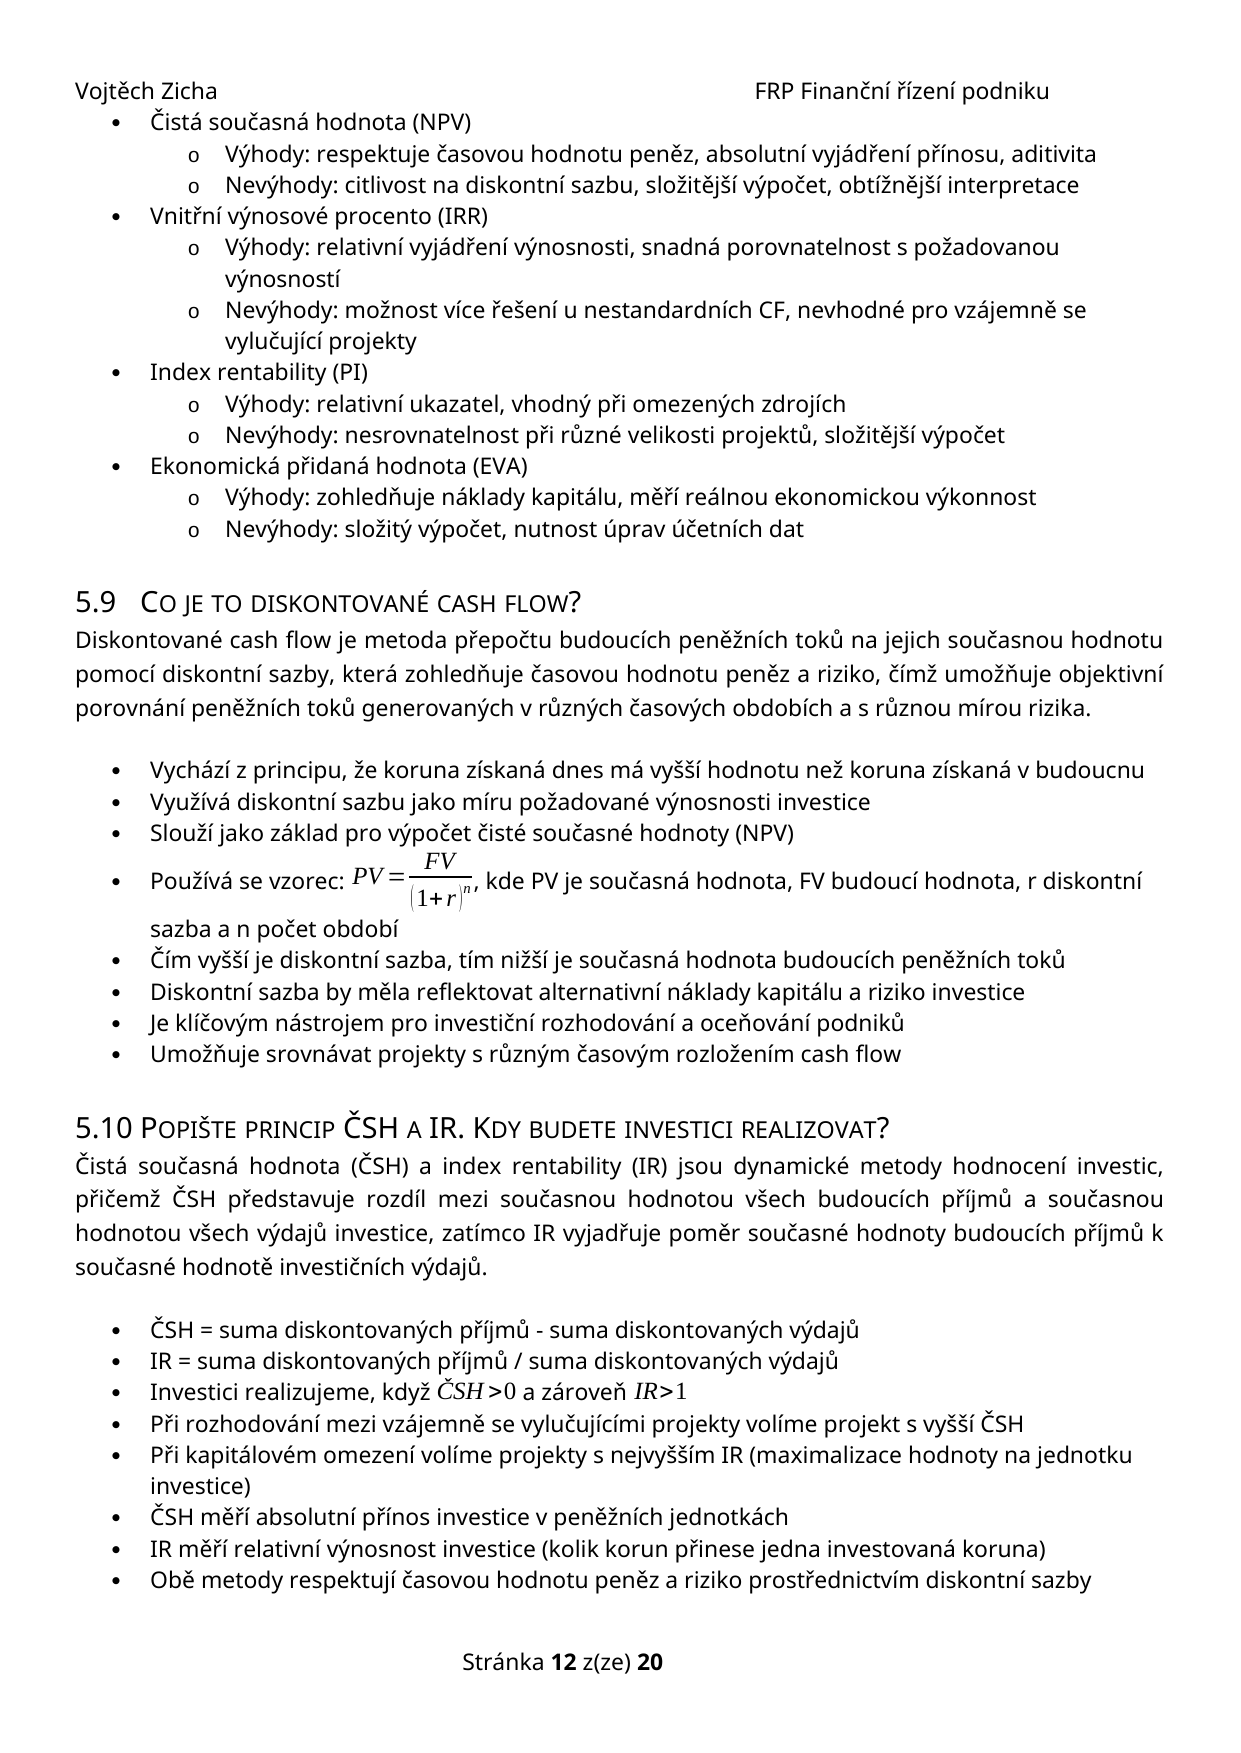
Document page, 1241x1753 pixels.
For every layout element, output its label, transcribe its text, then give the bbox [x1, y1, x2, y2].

list IR měří relativní výnosnost investice (kolik korun přinese jedna investovaná koruna) [112, 1533, 1165, 1564]
list Nevýhody: složitý výpočet, nutnost úprav účetních dat [187, 512, 1165, 544]
list IR = suma diskontovaných příjmů / suma diskontovaných výdajů [112, 1345, 1165, 1376]
list Výhody: respektuje časovou hodnotu peněz, absolutní vyjádření přínosu, aditivita [187, 137, 1165, 169]
list Nevýhody: možnost více řešení u nestandardních CF, nevhodné pro vzájemně se vylučující projekty [187, 294, 1165, 356]
list ČSH měří absolutní přínos investice v peněžních jednotkách [112, 1501, 1165, 1533]
list Čím vyšší je diskontní sazba, tím nižší je současná hodnota budoucích peněžních toků [112, 944, 1165, 976]
list Výhody: zohledňuje náklady kapitálu, měří reálnou ekonomickou výkonnost [187, 481, 1165, 512]
list Slouží jako základ pro výpočet čisté současné hodnoty (NPV) [112, 817, 1165, 848]
list Využívá diskontní sazbu jako míru požadované výnosnosti investice [112, 786, 1165, 817]
list Diskontní sazba by měla reflektovat alternativní náklady kapitálu a riziko investice [112, 976, 1165, 1007]
list Výhody: relativní vyjádření výnosnosti, snadná porovnatelnost s požadovanou výnosností [187, 231, 1165, 294]
list Je klíčovým nástrojem pro investiční rozhodování a oceňování podniků [112, 1007, 1165, 1038]
list Vnitřní výnosové procento (IRR) [112, 200, 1165, 231]
subtitle Popište princip ČSH a IR. Kdy budete investici realizovat? [75, 1107, 1165, 1147]
list Používá se vzorec: , kde PV je současná hodnota, FV budoucí hodnota, r diskontní sazba a n počet období [112, 848, 1165, 944]
list Ekonomická přidaná hodnota (EVA) [112, 450, 1165, 481]
list Při kapitálovém omezení volíme projekty s nejvyšším IR (maximalizace hodnoty na jednotku investice) [112, 1439, 1165, 1501]
subtitle Co je to diskontované cash flow? [75, 581, 1165, 621]
list Umožňuje srovnávat projekty s různým časovým rozložením cash flow [112, 1038, 1165, 1069]
list Index rentability (PI) [112, 356, 1165, 387]
list Při rozhodování mezi vzájemně se vylučujícími projekty volíme projekt s vyšší ČSH [112, 1408, 1165, 1439]
list Nevýhody: citlivost na diskontní sazbu, složitější výpočet, obtížnější interpretace [187, 169, 1165, 200]
list ČSH = suma diskontovaných příjmů - suma diskontovaných výdajů [112, 1314, 1165, 1345]
list Vychází z principu, že koruna získaná dnes má vyšší hodnotu než koruna získaná v budoucnu [112, 754, 1165, 786]
list Obě metody respektují časovou hodnotu peněz a riziko prostřednictvím diskontní sazby [112, 1564, 1165, 1595]
list Investici realizujeme, když a zároveň [112, 1376, 1165, 1408]
text Čistá současná hodnota (ČSH) a index rentability (IR) jsou dynamické metody hodnocení investic, přičemž ČSH představuje rozdíl mezi současnou hodnotou všech budoucích příjmů a současnou hodnotou všech výdajů investice, zatímco IR vyjadřuje poměr současné hodnoty budoucích příjmů k současné hodnotě investičních výdajů. [75, 1150, 1165, 1282]
list Výhody: relativní ukazatel, vhodný při omezených zdrojích [187, 387, 1165, 419]
list Čistá současná hodnota (NPV) [112, 106, 1165, 137]
list Nevýhody: nesrovnatelnost při různé velikosti projektů, složitější výpočet [187, 419, 1165, 450]
text Diskontované cash flow je metoda přepočtu budoucích peněžních toků na jejich současnou hodnotu pomocí diskontní sazby, která zohledňuje časovou hodnotu peněz a riziko, čímž umožňuje objektivní porovnání peněžních toků generovaných v různých časových obdobích a s různou mírou rizika. [75, 624, 1165, 723]
